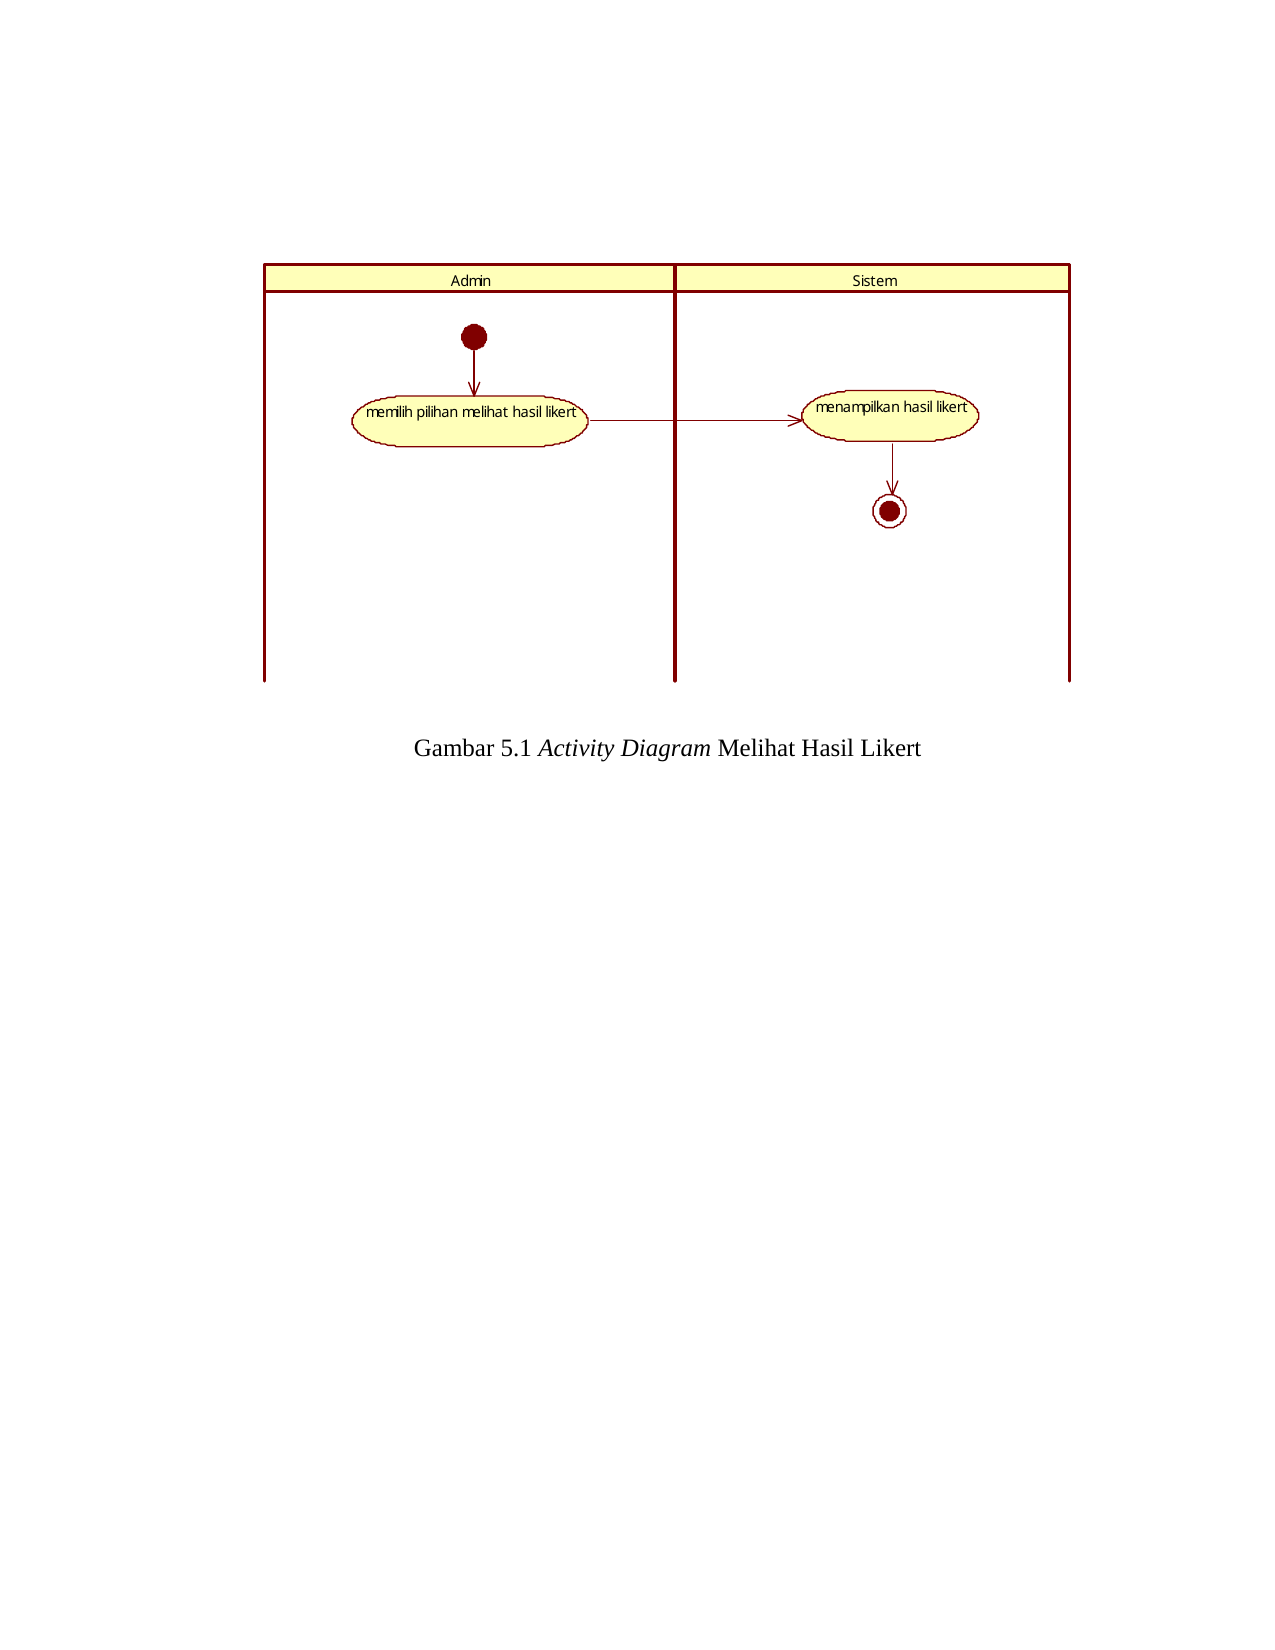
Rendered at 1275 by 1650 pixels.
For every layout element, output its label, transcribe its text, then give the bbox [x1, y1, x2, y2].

text Gambar 5.1 Activity Diagram Melihat Hasil Likert [237, 733, 1098, 762]
